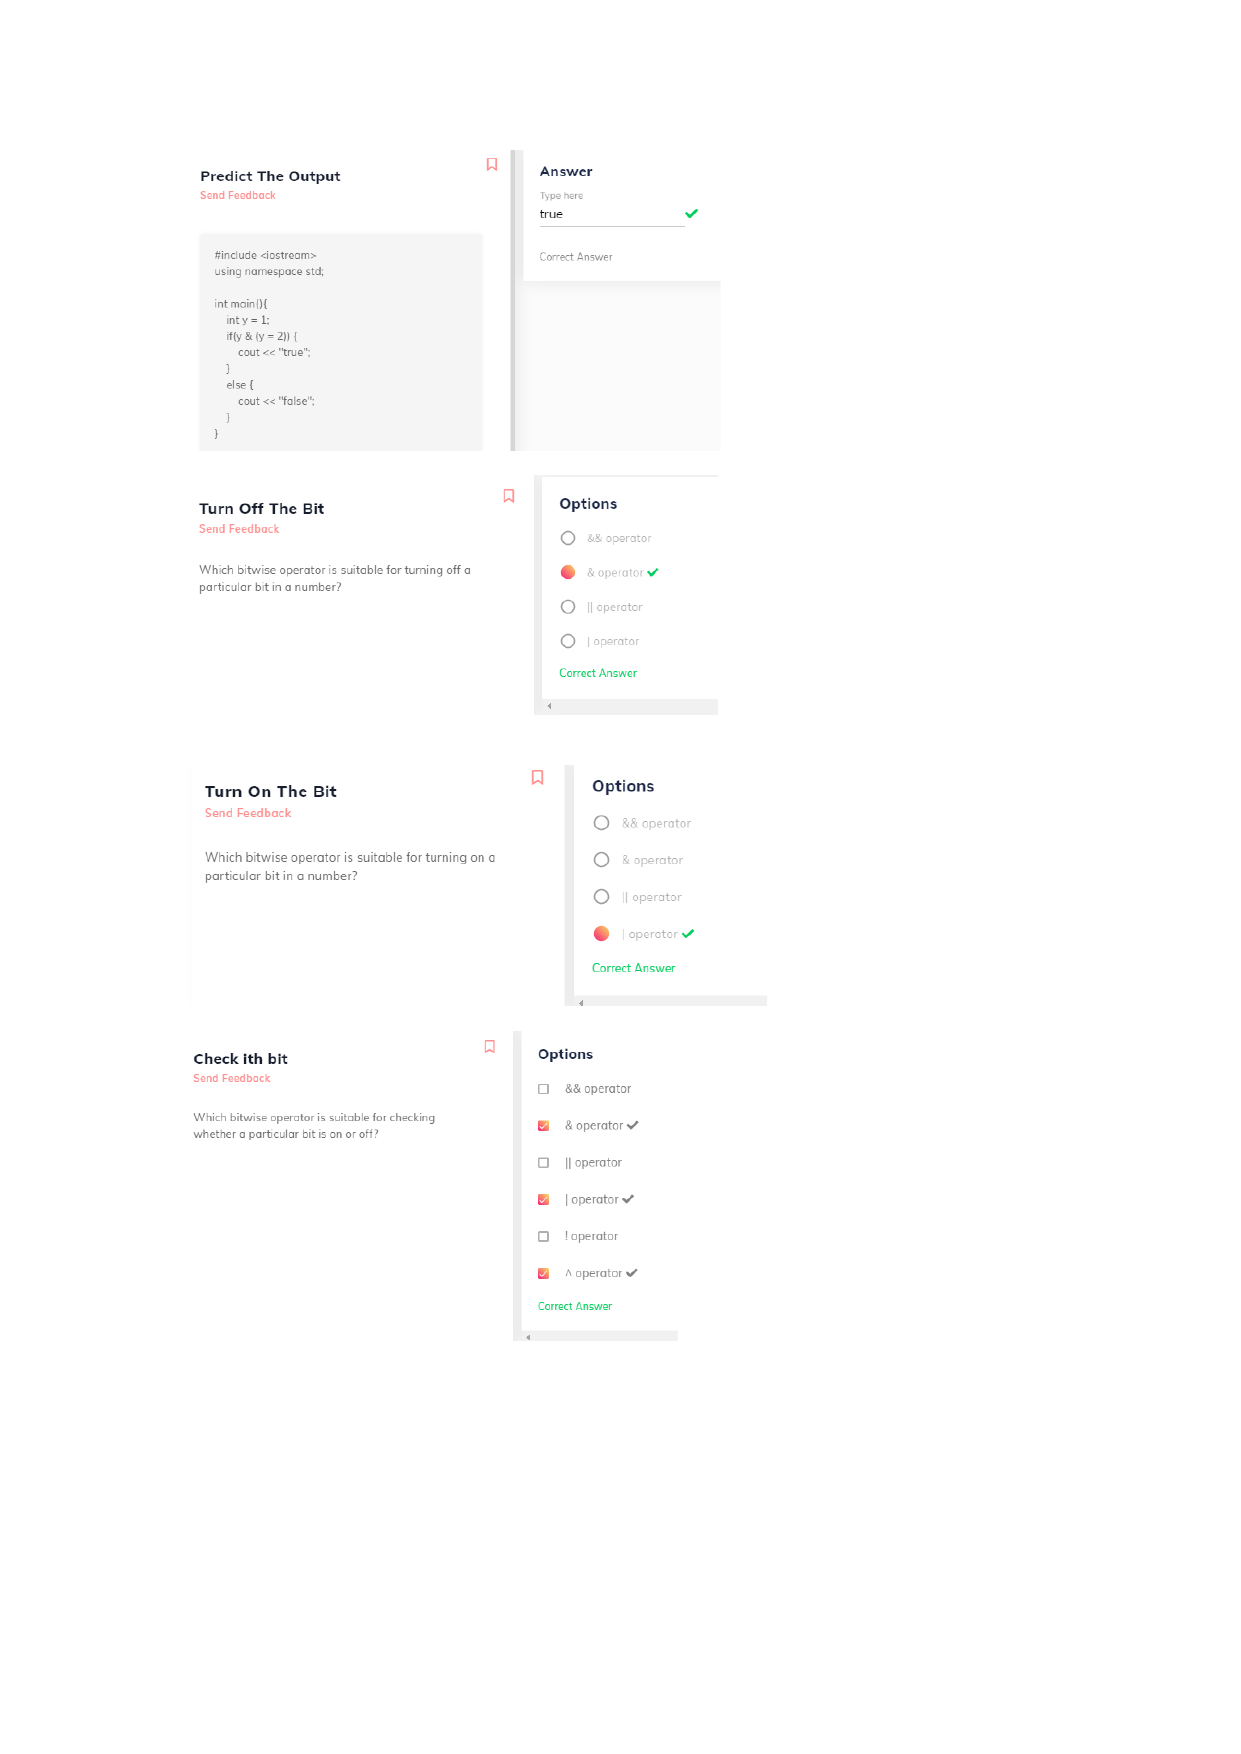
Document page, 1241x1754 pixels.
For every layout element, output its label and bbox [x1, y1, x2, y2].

picture [187, 765, 768, 1006]
picture [187, 1031, 678, 1341]
picture [187, 475, 718, 715]
picture [187, 150, 721, 451]
